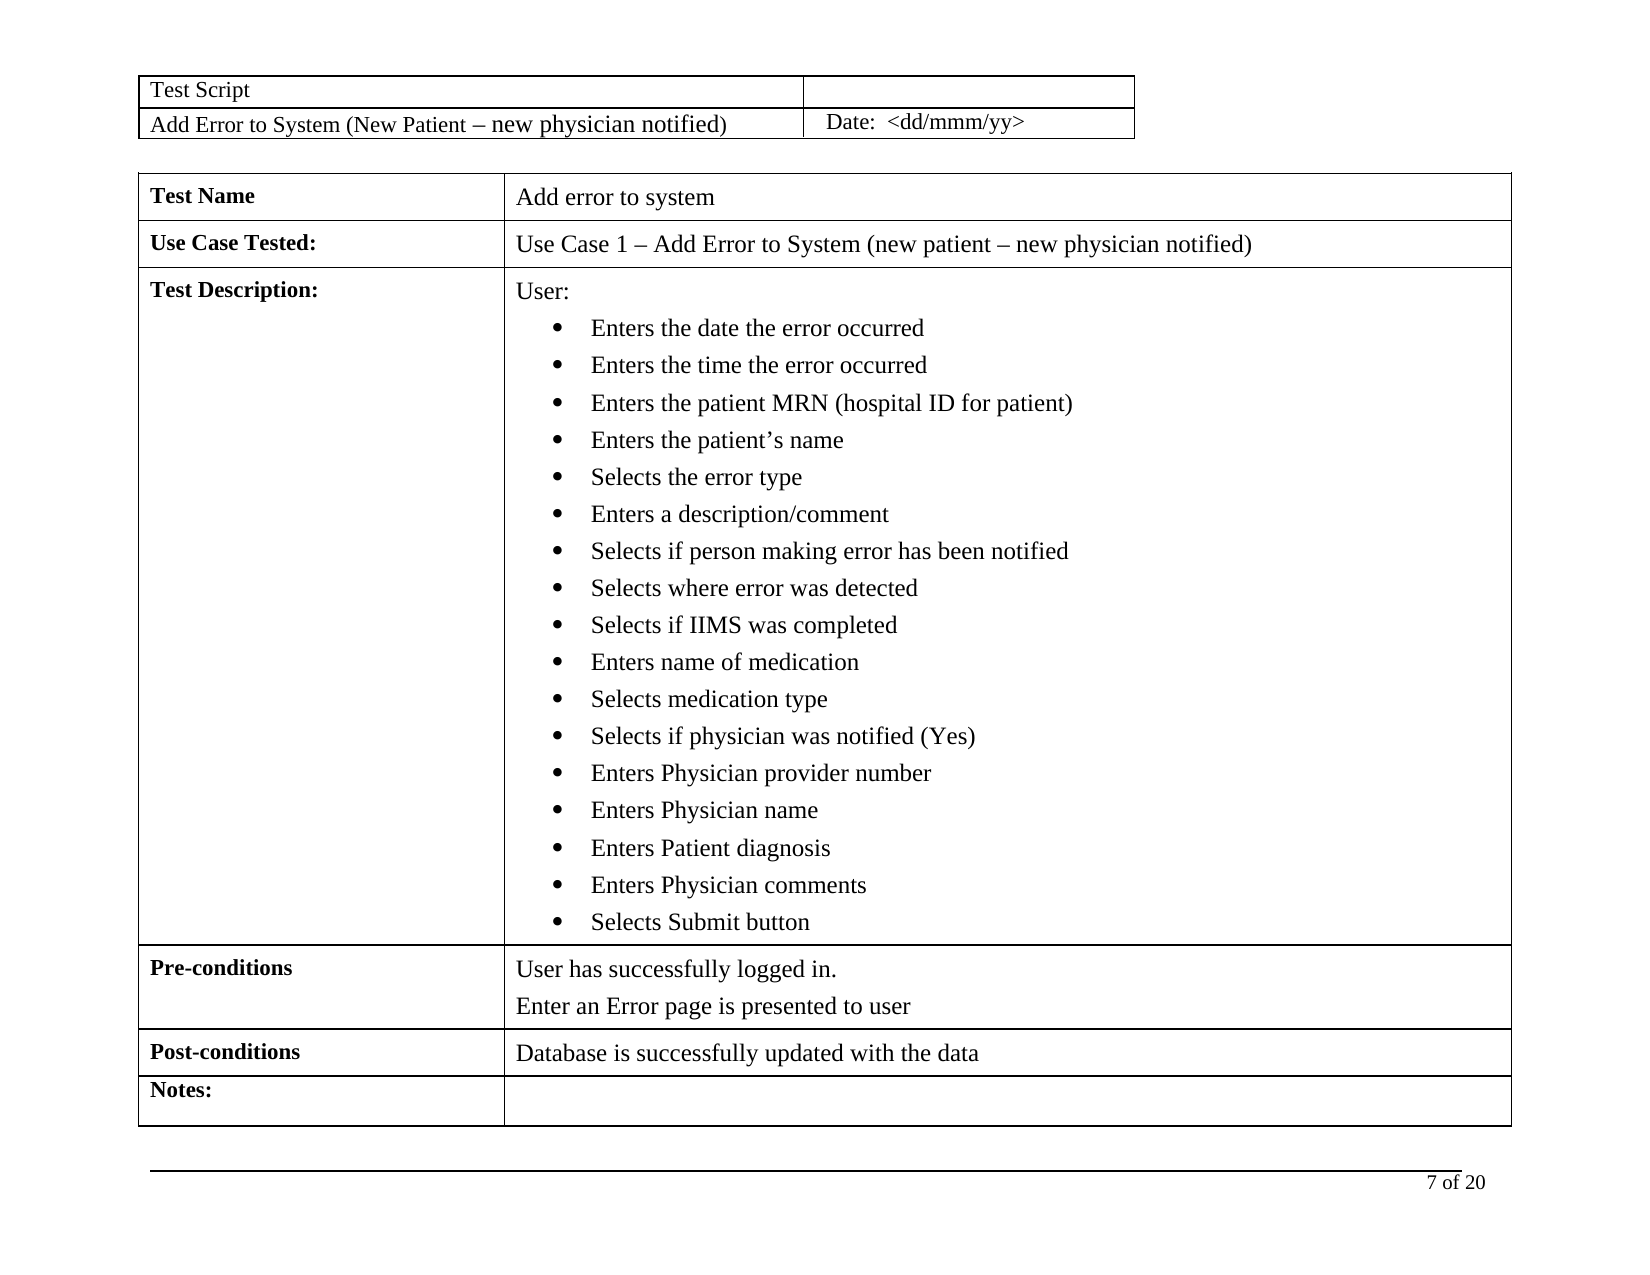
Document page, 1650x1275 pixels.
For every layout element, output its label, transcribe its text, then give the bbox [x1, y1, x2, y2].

table_cell [505, 1077, 1511, 1125]
table_cell Post-conditions [139, 1030, 504, 1075]
table_cell Use Case 1 – Add Error to System (new patient – new physician notified) [505, 221, 1511, 266]
table_cell Database is successfully updated with the data [505, 1030, 1511, 1075]
table_header Add error to system [505, 174, 1511, 219]
table_cell Pre-conditions [139, 946, 504, 1028]
table_cell Use Case Tested: [139, 221, 504, 266]
table_cell User has successfully logged in. Enter an Error page is presented to user [505, 946, 1511, 1028]
table_cell Test Description: [139, 268, 504, 944]
table_cell Notes: [139, 1077, 504, 1125]
table_header Test Name [139, 174, 504, 219]
